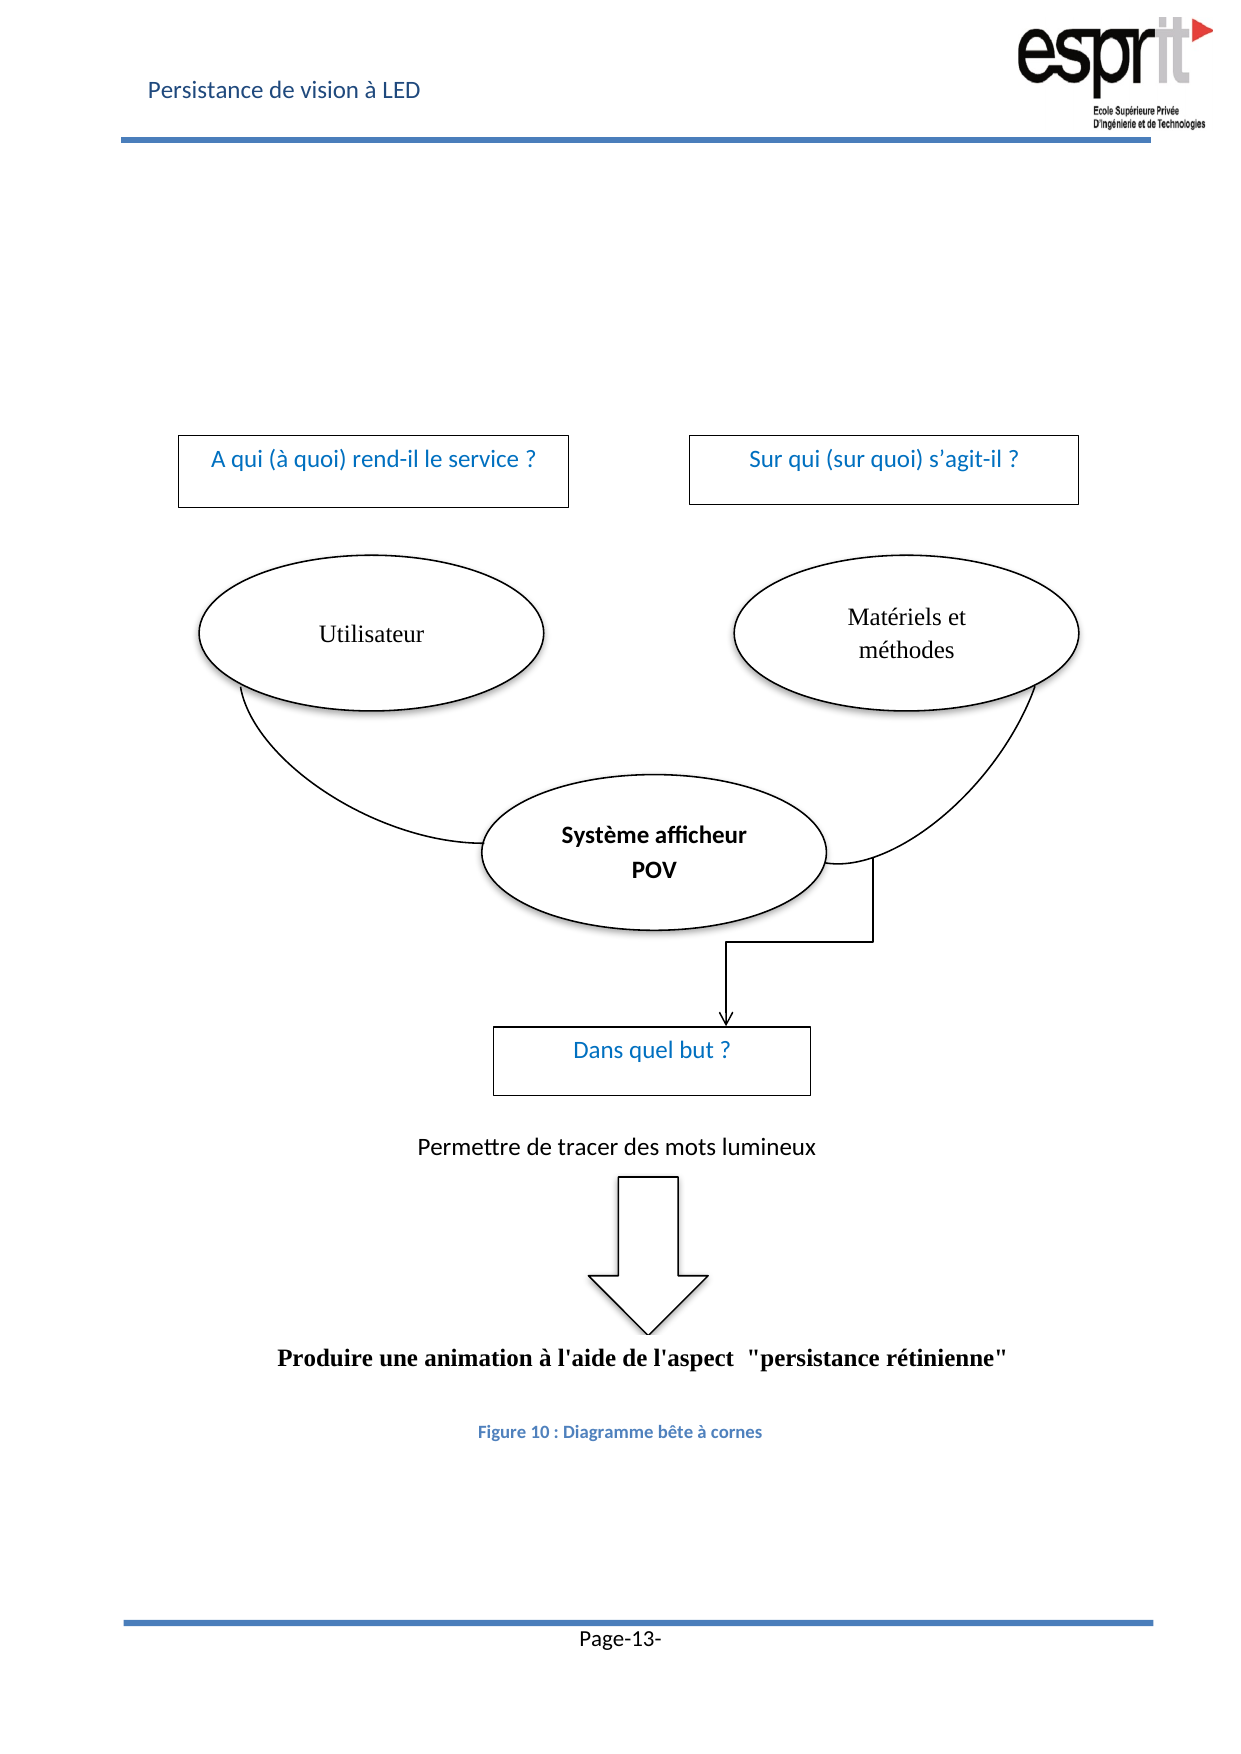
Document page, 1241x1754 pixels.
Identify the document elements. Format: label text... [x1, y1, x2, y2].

text Figure 10 : Diagramme bête à cornes [148, 1420, 1093, 1443]
picture [1018, 17, 1213, 131]
